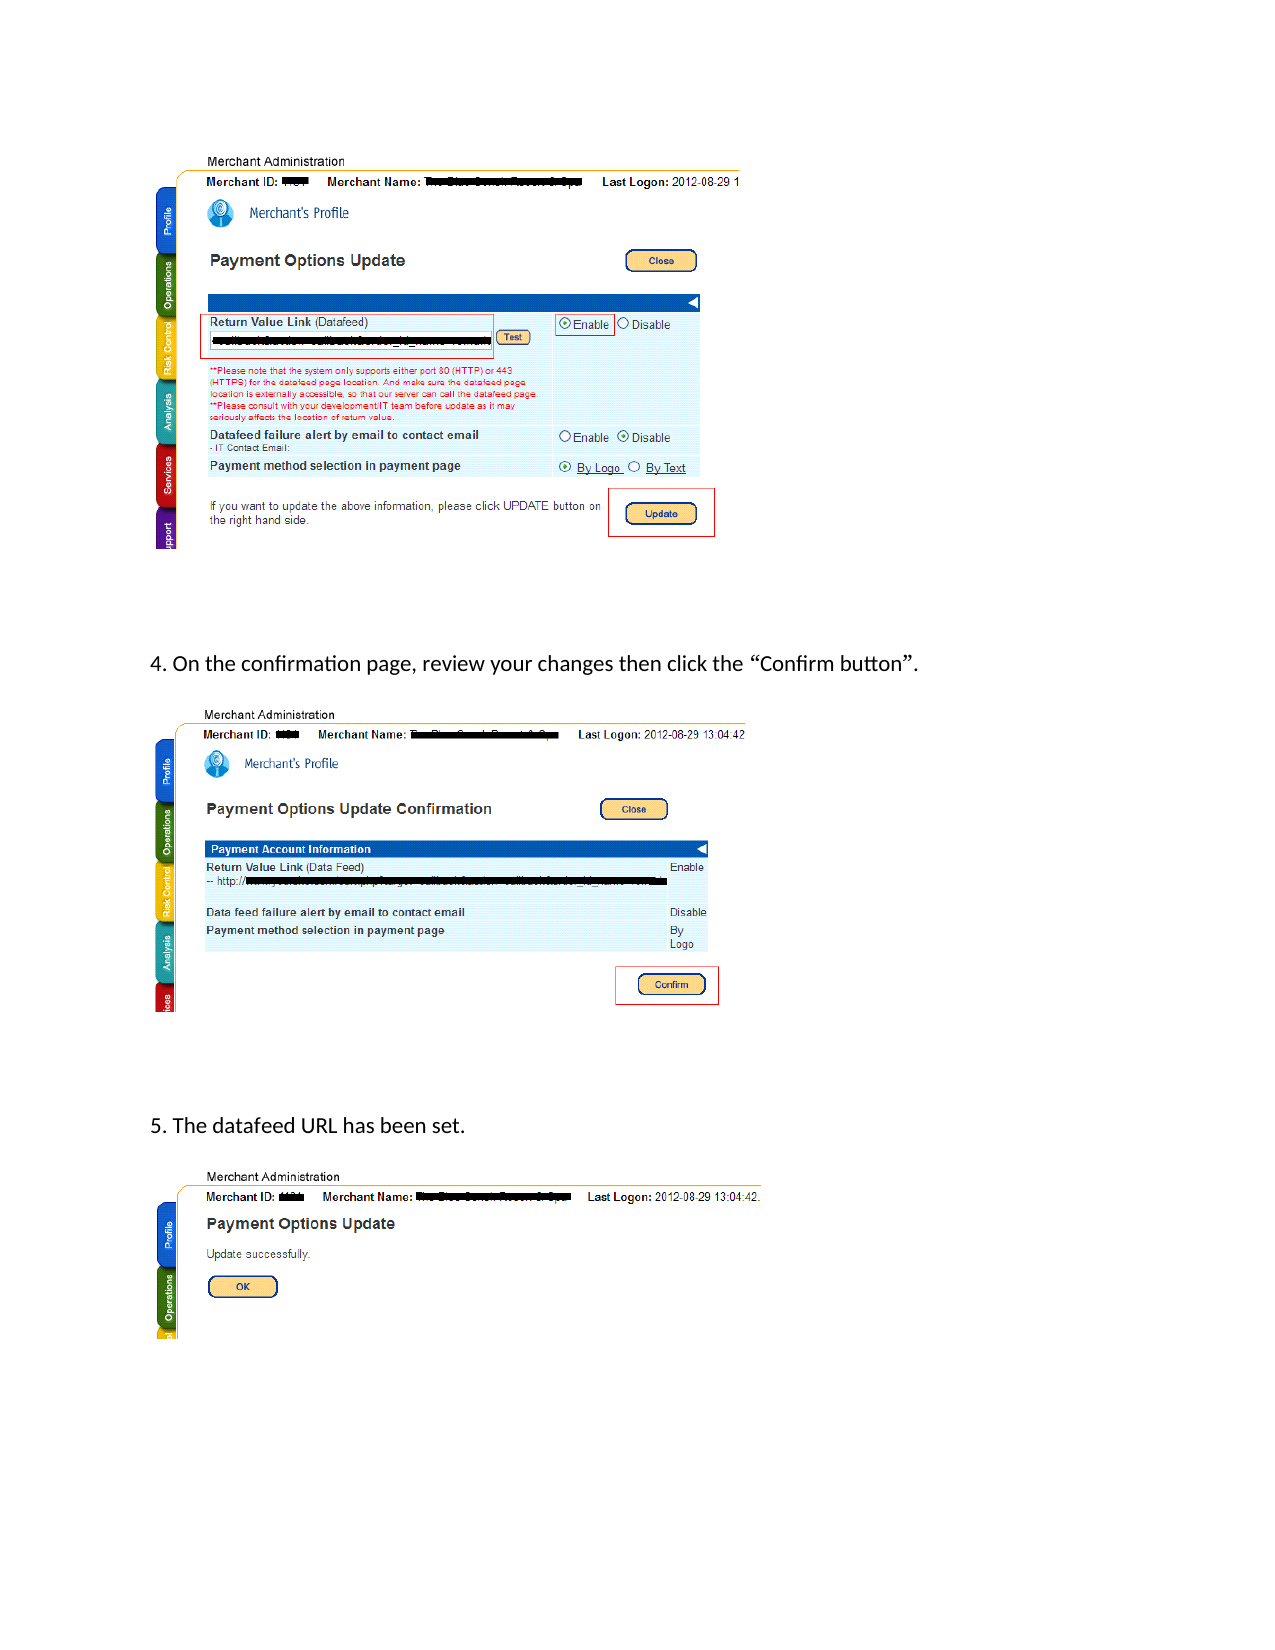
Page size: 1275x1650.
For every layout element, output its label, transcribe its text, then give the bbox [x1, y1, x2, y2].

text 5. The datafeed URL has been set. [150, 1111, 1125, 1139]
picture [150, 1163, 761, 1339]
text 4. On the confirmation page, review your changes then click the “Confirm button”. [150, 647, 1125, 678]
picture [150, 704, 746, 1012]
picture [150, 150, 739, 549]
